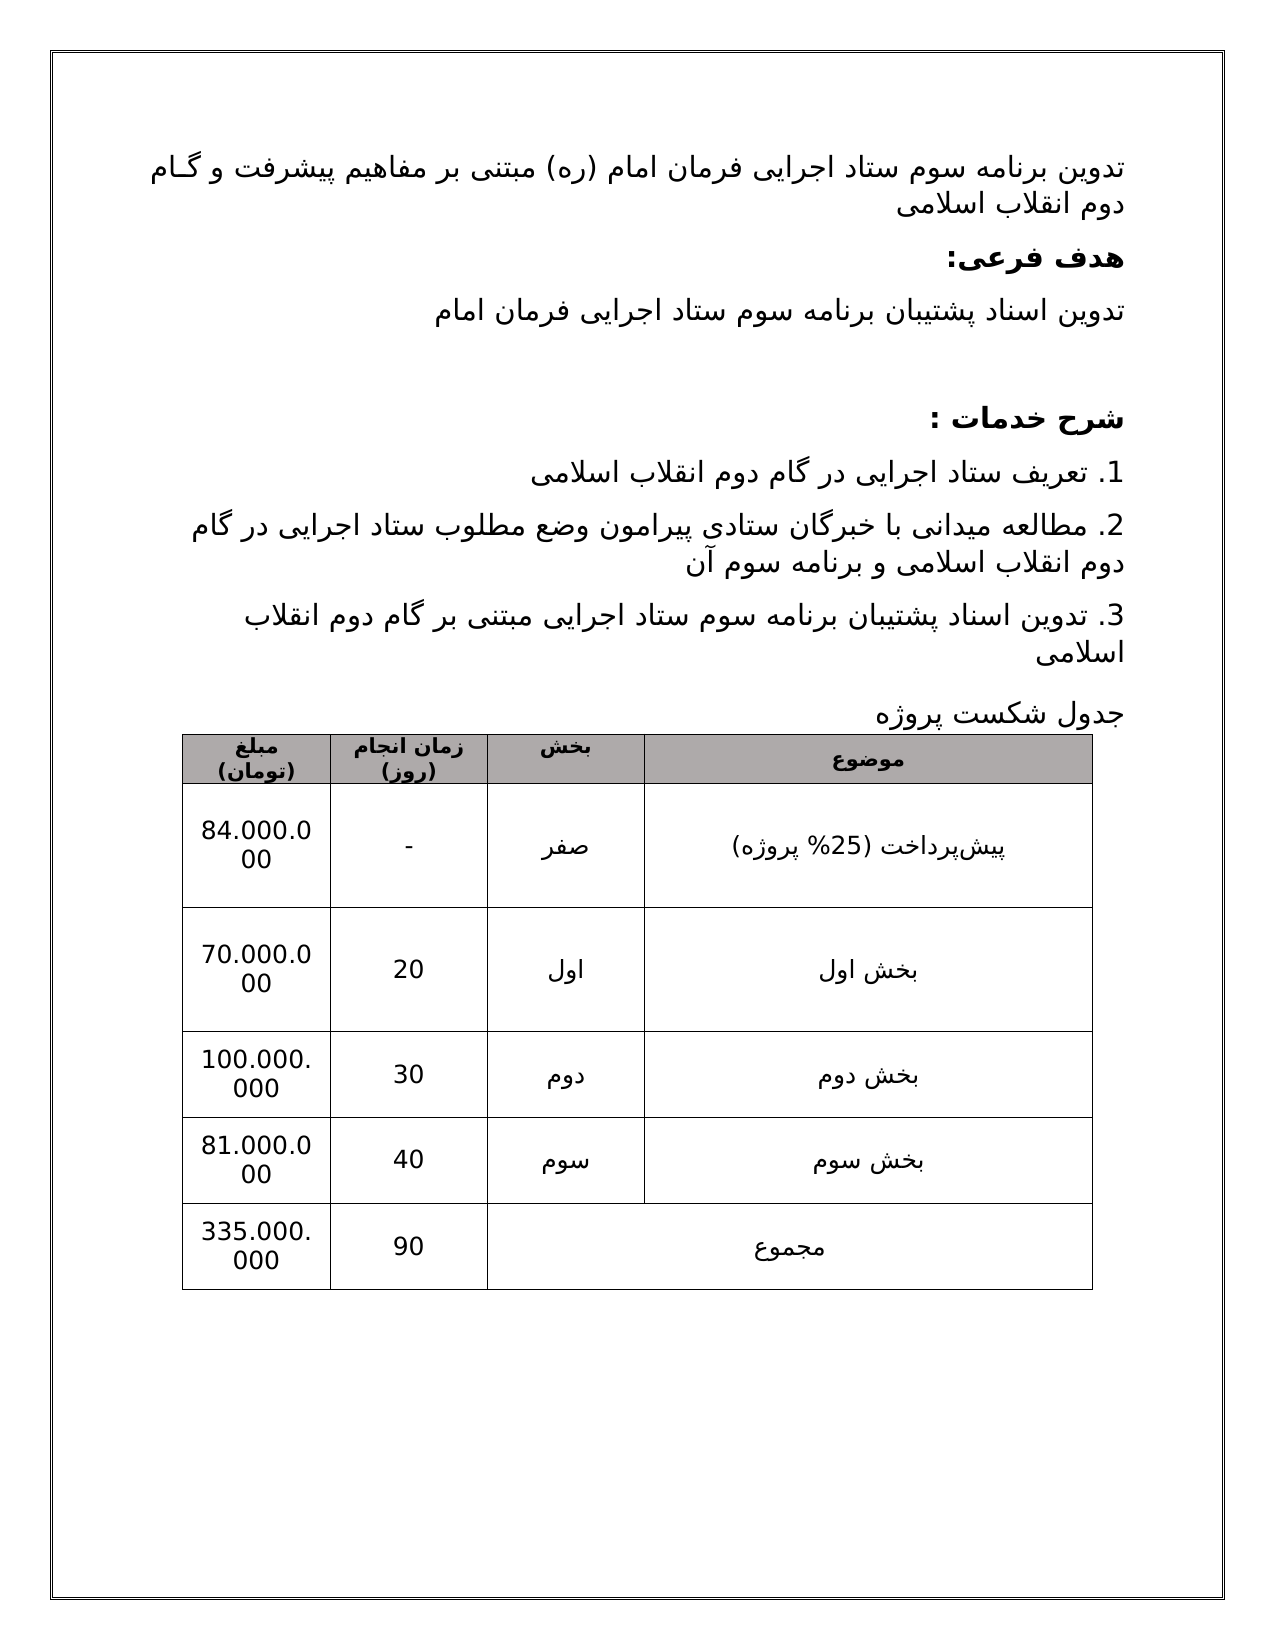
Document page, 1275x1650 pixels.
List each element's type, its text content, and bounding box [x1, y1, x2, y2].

table_cell پیش‌پرداخت (25% پروژه) [645, 784, 1092, 907]
table_cell 335.000.000 [183, 1204, 330, 1289]
text تدوین برنامه سوم ستاد اجرایی فرمان امام (ره) مبتنی بر مفاهیم پیشرفت و گام دوم انقلاب اسلامی [150, 150, 1125, 221]
table_cell 100.000.000 [183, 1032, 330, 1117]
table_cell 20 [331, 908, 487, 1031]
table_cell سوم [488, 1118, 644, 1203]
text شرح خدمات : [150, 402, 1125, 436]
table_cell 40 [331, 1118, 487, 1203]
table_cell 81.000.000 [183, 1118, 330, 1203]
table_cell دوم [488, 1032, 644, 1117]
table_cell بخش اول [645, 908, 1092, 1031]
table_cell - [331, 784, 487, 907]
table_cell مجموع [488, 1204, 1092, 1289]
table_cell 90 [331, 1204, 487, 1289]
table_cell 30 [331, 1032, 487, 1117]
table_header زمان انجام (روز) [331, 735, 487, 783]
text 1. تعریف ستاد اجرایی در گام دوم انقلاب اسلامی [150, 455, 1125, 489]
table_cell 70.000.000 [183, 908, 330, 1031]
text هدف فرعی: [150, 240, 1125, 274]
text 2. مطالعه میدانی با خبرگان ستادی پیرامون وضع مطلوب ستاد اجرایی در گام دوم انقلاب اسلامی و برنامه سوم آن [150, 508, 1125, 579]
table_header بخش [488, 735, 644, 783]
table_cell اول [488, 908, 644, 1031]
table_cell بخش سوم [645, 1118, 1092, 1203]
table_cell بخش دوم [645, 1032, 1092, 1117]
table_header مبلغ (تومان) [183, 735, 330, 783]
text 3. تدوین اسناد پشتیبان برنامه سوم ستاد اجرایی مبتنی بر گام دوم انقلاب اسلامی [150, 598, 1125, 669]
table_header موضوع [645, 735, 1092, 783]
table_cell 84.000.000 [183, 784, 330, 907]
subtitle جدول شکست پروژه [150, 697, 1125, 731]
text تدوین اسناد پشتیبان برنامه سوم ستاد اجرایی فرمان امام [150, 293, 1125, 327]
table_cell صفر [488, 784, 644, 907]
